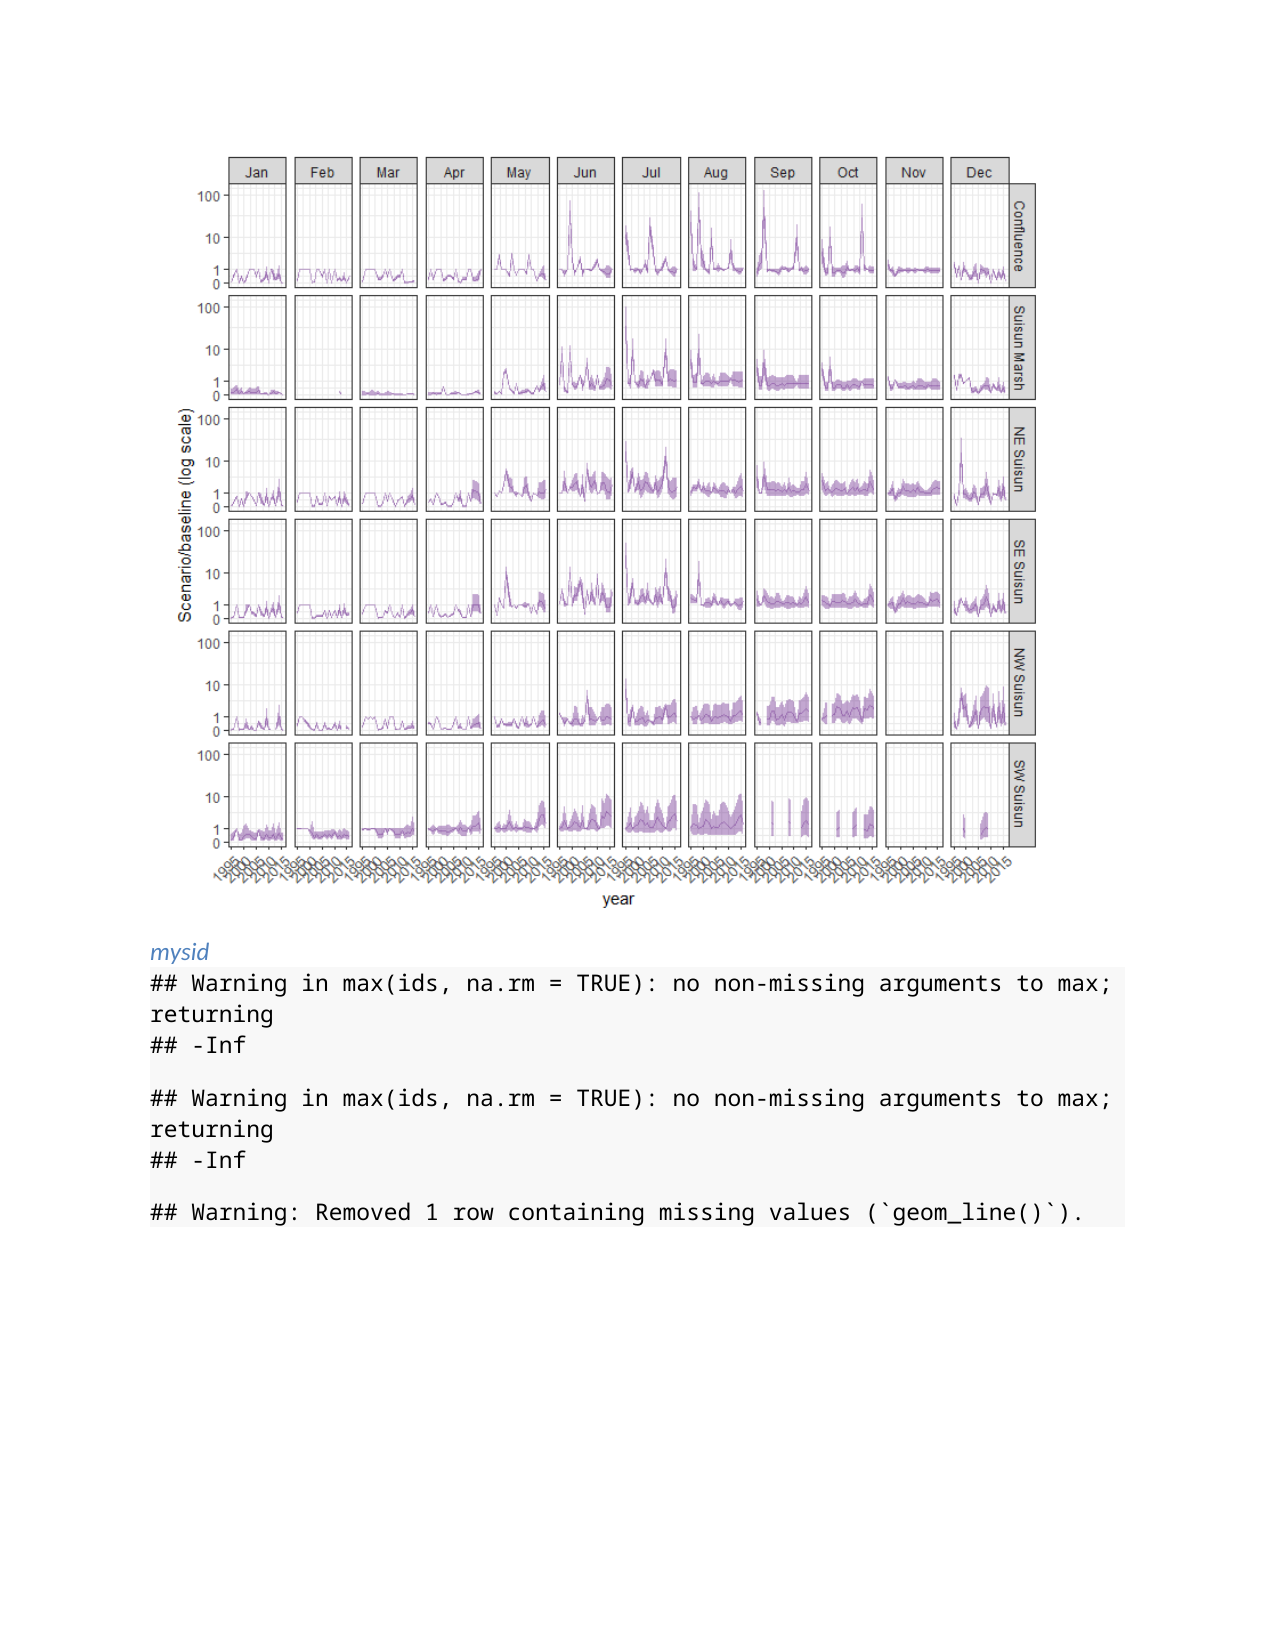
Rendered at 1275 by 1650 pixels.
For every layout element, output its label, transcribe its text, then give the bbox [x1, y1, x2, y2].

text ## Warning in max(ids, na.rm = TRUE): no non-missing arguments to max; returning ## -Inf [150, 1082, 1125, 1175]
subtitle mysid [150, 936, 1125, 967]
picture [168, 150, 1044, 916]
text ## Warning in max(ids, na.rm = TRUE): no non-missing arguments to max; returning ## -Inf [150, 967, 1125, 1061]
text ## Warning: Removed 1 row containing missing values (`geom_line()`). [150, 1196, 1125, 1227]
